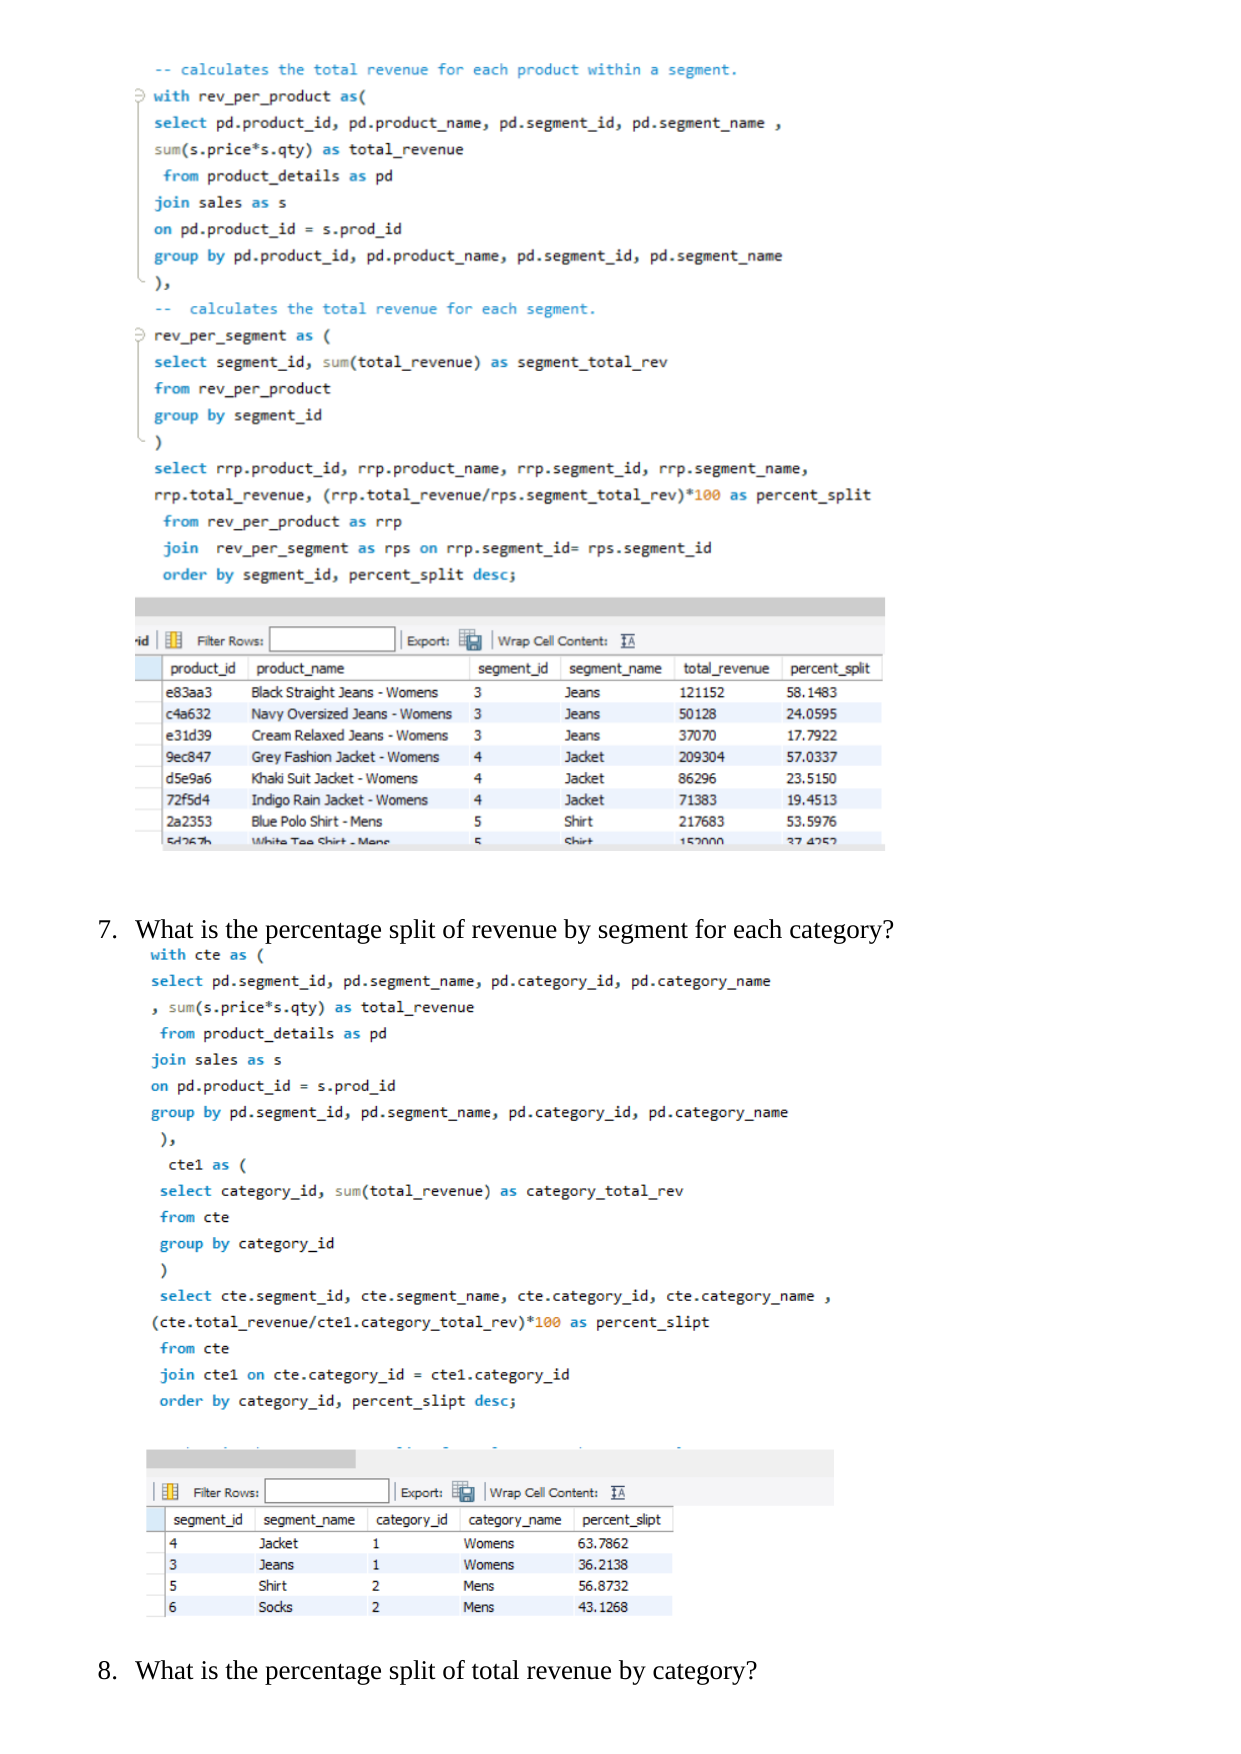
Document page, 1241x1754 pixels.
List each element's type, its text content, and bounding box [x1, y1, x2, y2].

list What is the percentage split of revenue by segment for each category? [97, 913, 1120, 944]
picture [146, 944, 834, 1623]
list What is the percentage split of total revenue by category? [97, 1654, 1120, 1685]
picture [135, 60, 886, 851]
